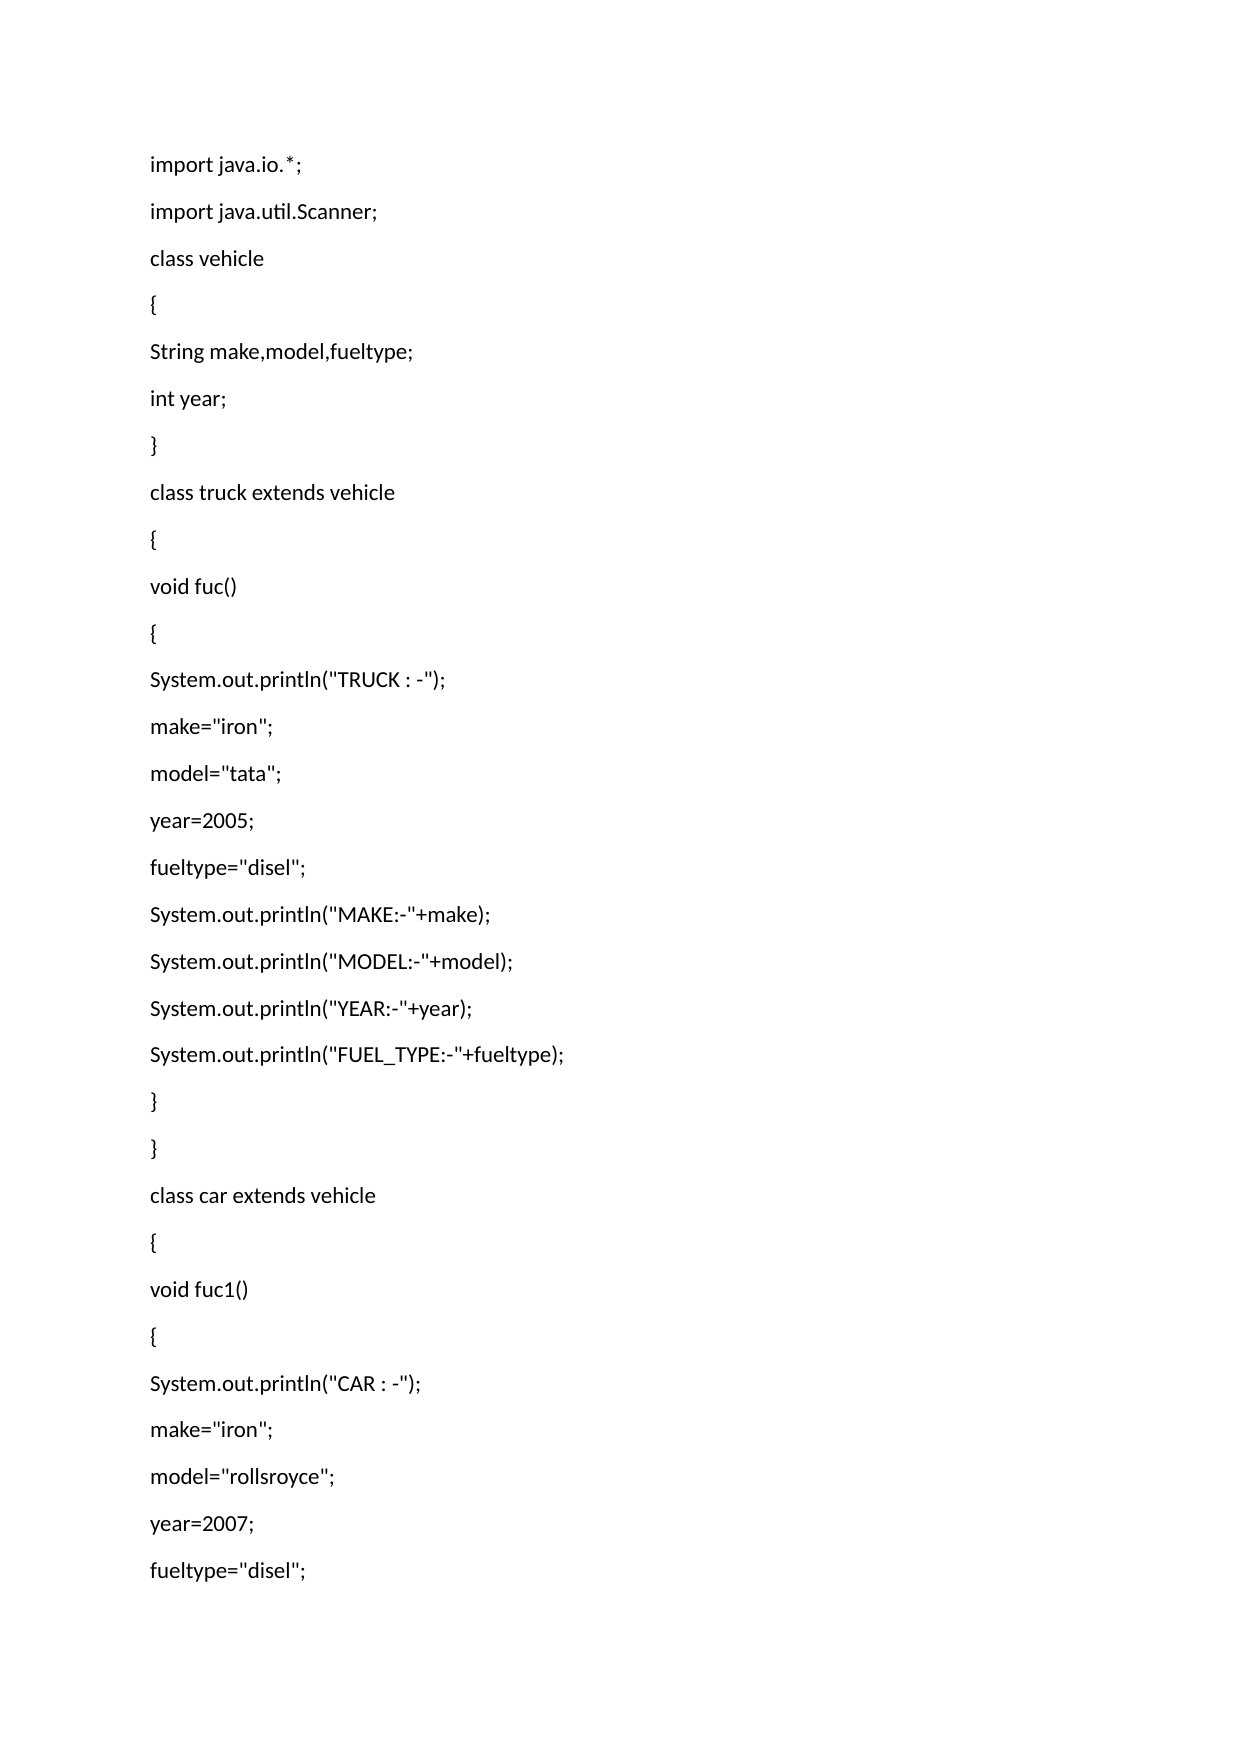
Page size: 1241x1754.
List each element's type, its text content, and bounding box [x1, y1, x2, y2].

text fueltype="disel"; [150, 853, 1090, 881]
text make="iron"; [150, 712, 1090, 741]
text fueltype="disel"; [150, 1556, 1090, 1584]
text { [150, 291, 1090, 319]
text class vehicle [150, 244, 1090, 272]
text } [150, 1134, 1090, 1162]
text { [150, 1322, 1090, 1350]
text System.out.println("MAKE:-"+make); [150, 900, 1090, 928]
text System.out.println("YEAR:-"+year); [150, 994, 1090, 1022]
text class car extends vehicle [150, 1181, 1090, 1209]
text void fuc() [150, 572, 1090, 600]
text String make,model,fueltype; [150, 337, 1090, 366]
text System.out.println("MODEL:-"+model); [150, 947, 1090, 975]
text int year; [150, 384, 1090, 412]
text make="iron"; [150, 1416, 1090, 1444]
text class truck extends vehicle [150, 478, 1090, 506]
text { [150, 619, 1090, 647]
text } [150, 431, 1090, 459]
text import java.util.Scanner; [150, 197, 1090, 225]
text { [150, 525, 1090, 553]
text { [150, 1228, 1090, 1256]
text System.out.println("TRUCK : -"); [150, 666, 1090, 694]
text } [150, 1087, 1090, 1116]
text System.out.println("CAR : -"); [150, 1369, 1090, 1397]
text year=2007; [150, 1509, 1090, 1537]
text model="rollsroyce"; [150, 1462, 1090, 1491]
text model="tata"; [150, 759, 1090, 787]
text void fuc1() [150, 1275, 1090, 1303]
text year=2005; [150, 806, 1090, 834]
text System.out.println("FUEL_TYPE:-"+fueltype); [150, 1041, 1090, 1069]
text import java.io.*; [150, 150, 1090, 178]
